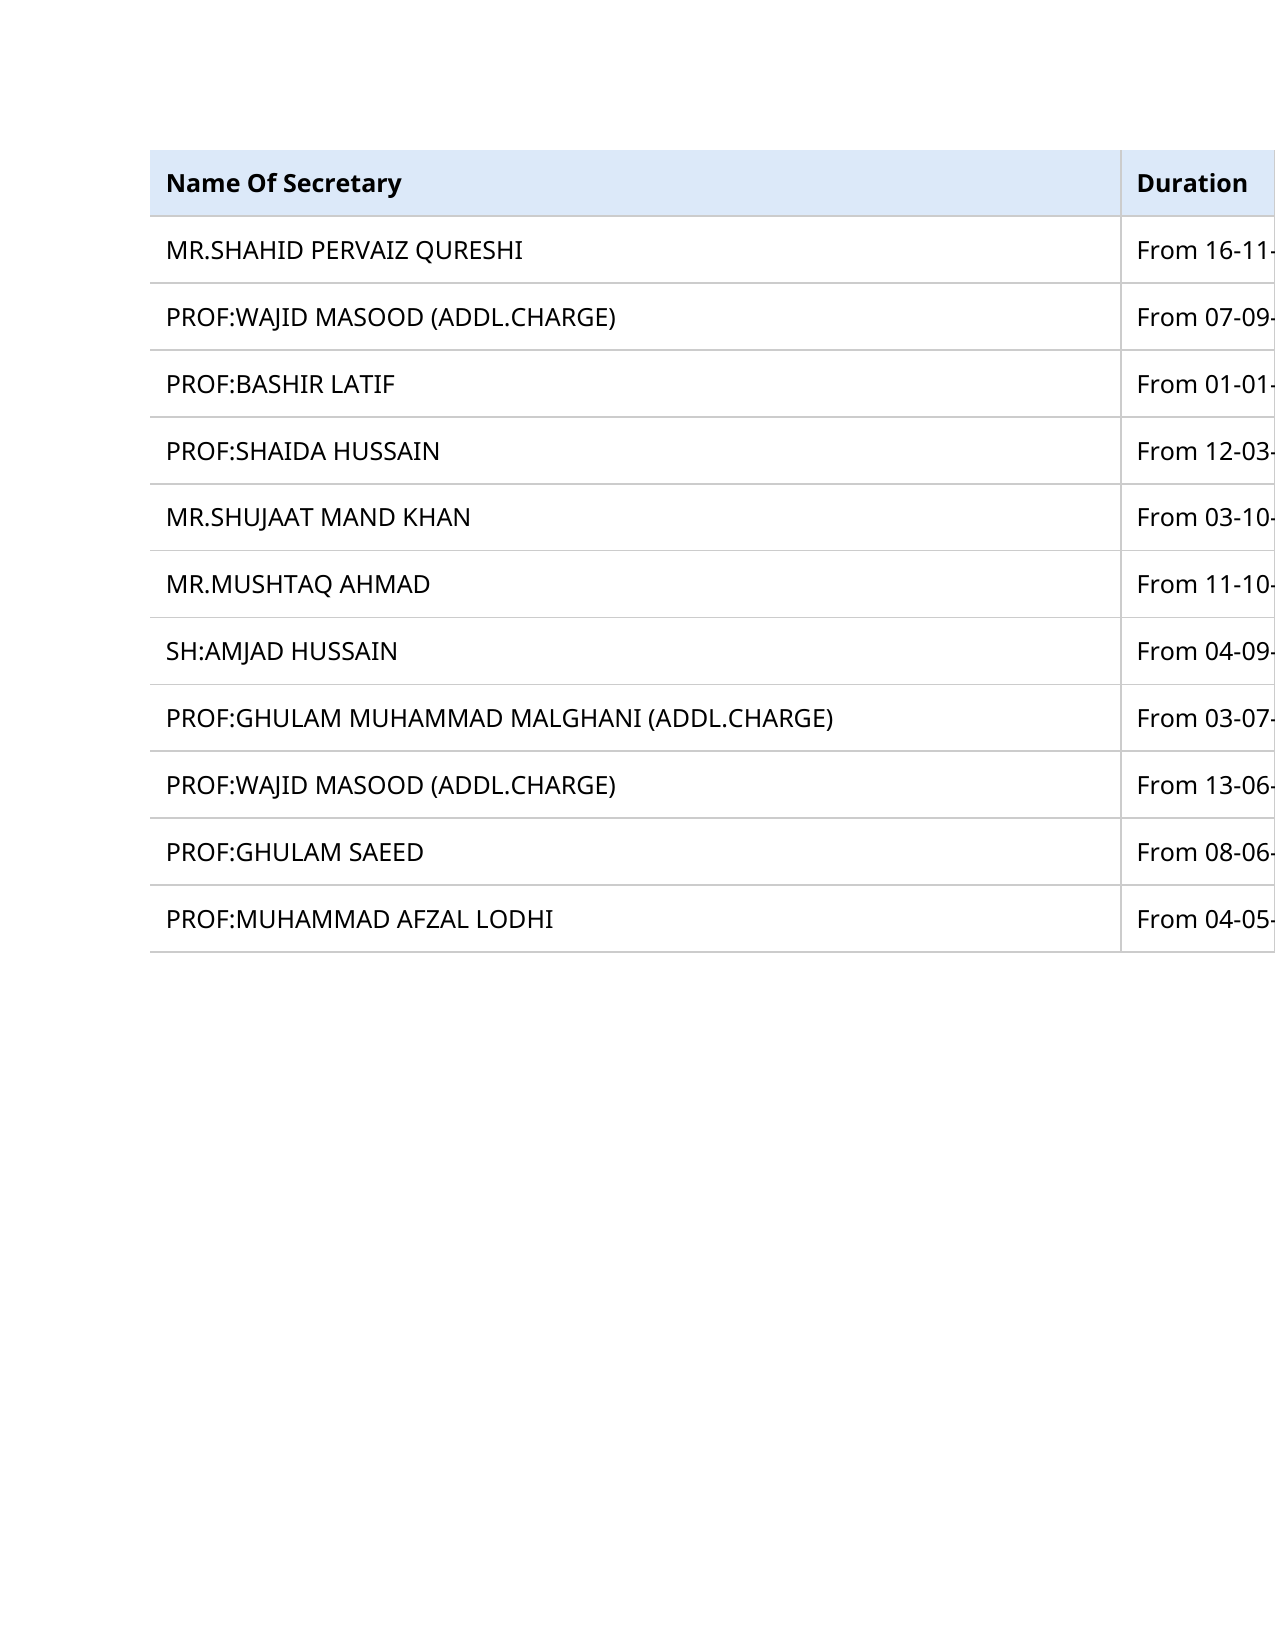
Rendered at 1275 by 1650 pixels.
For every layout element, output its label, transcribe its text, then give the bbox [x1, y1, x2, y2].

table_cell MR.SHUJAAT MAND KHAN [150, 485, 1120, 550]
table_cell PROF:MUHAMMAD AFZAL LODHI [150, 886, 1120, 951]
table_cell PROF:GHULAM SAEED [150, 819, 1120, 884]
table_cell PROF:GHULAM MUHAMMAD MALGHANI (ADDL.CHARGE) [150, 685, 1120, 750]
table_header Name Of Secretary [150, 150, 1120, 215]
table_cell From 16-11-2001 To 15-11-2005 [1122, 217, 1274, 282]
table_cell PROF:WAJID MASOOD (ADDL.CHARGE) [150, 284, 1120, 349]
table_cell MR.MUSHTAQ AHMAD [150, 551, 1120, 617]
table_cell From 08-06-1991 To 12-06-1994 [1122, 819, 1274, 884]
table_cell SH:AMJAD HUSSAIN [150, 618, 1120, 683]
table_cell PROF:BASHIR LATIF [150, 351, 1120, 416]
table_cell From 03-10-1998 To 11-03-1999 [1122, 485, 1274, 550]
table_cell From 11-10-1995 To 02-10-1998 [1122, 551, 1274, 617]
table_cell From 12-03-1999 To 31-12-2000 [1122, 418, 1274, 483]
table_cell From 04-09-1995 To 10-10-1995 [1122, 618, 1274, 683]
table_cell MR.SHAHID PERVAIZ QURESHI [150, 217, 1120, 282]
table_cell From 13-06-1994 To 02-07-1995 [1122, 752, 1274, 817]
table_cell From 03-07-1995 To 03-09-1995 [1122, 685, 1274, 750]
table_cell PROF:WAJID MASOOD (ADDL.CHARGE) [150, 752, 1120, 817]
table_cell From 01-01-2001 To 06-09-2001 [1122, 351, 1274, 416]
table_cell From 07-09-2001 To 15-11-2001 [1122, 284, 1274, 349]
table_cell PROF:SHAIDA HUSSAIN [150, 418, 1120, 483]
table_header Duration [1122, 150, 1274, 215]
table_cell From 04-05-1989 To 05-06-1991 [1122, 886, 1274, 951]
